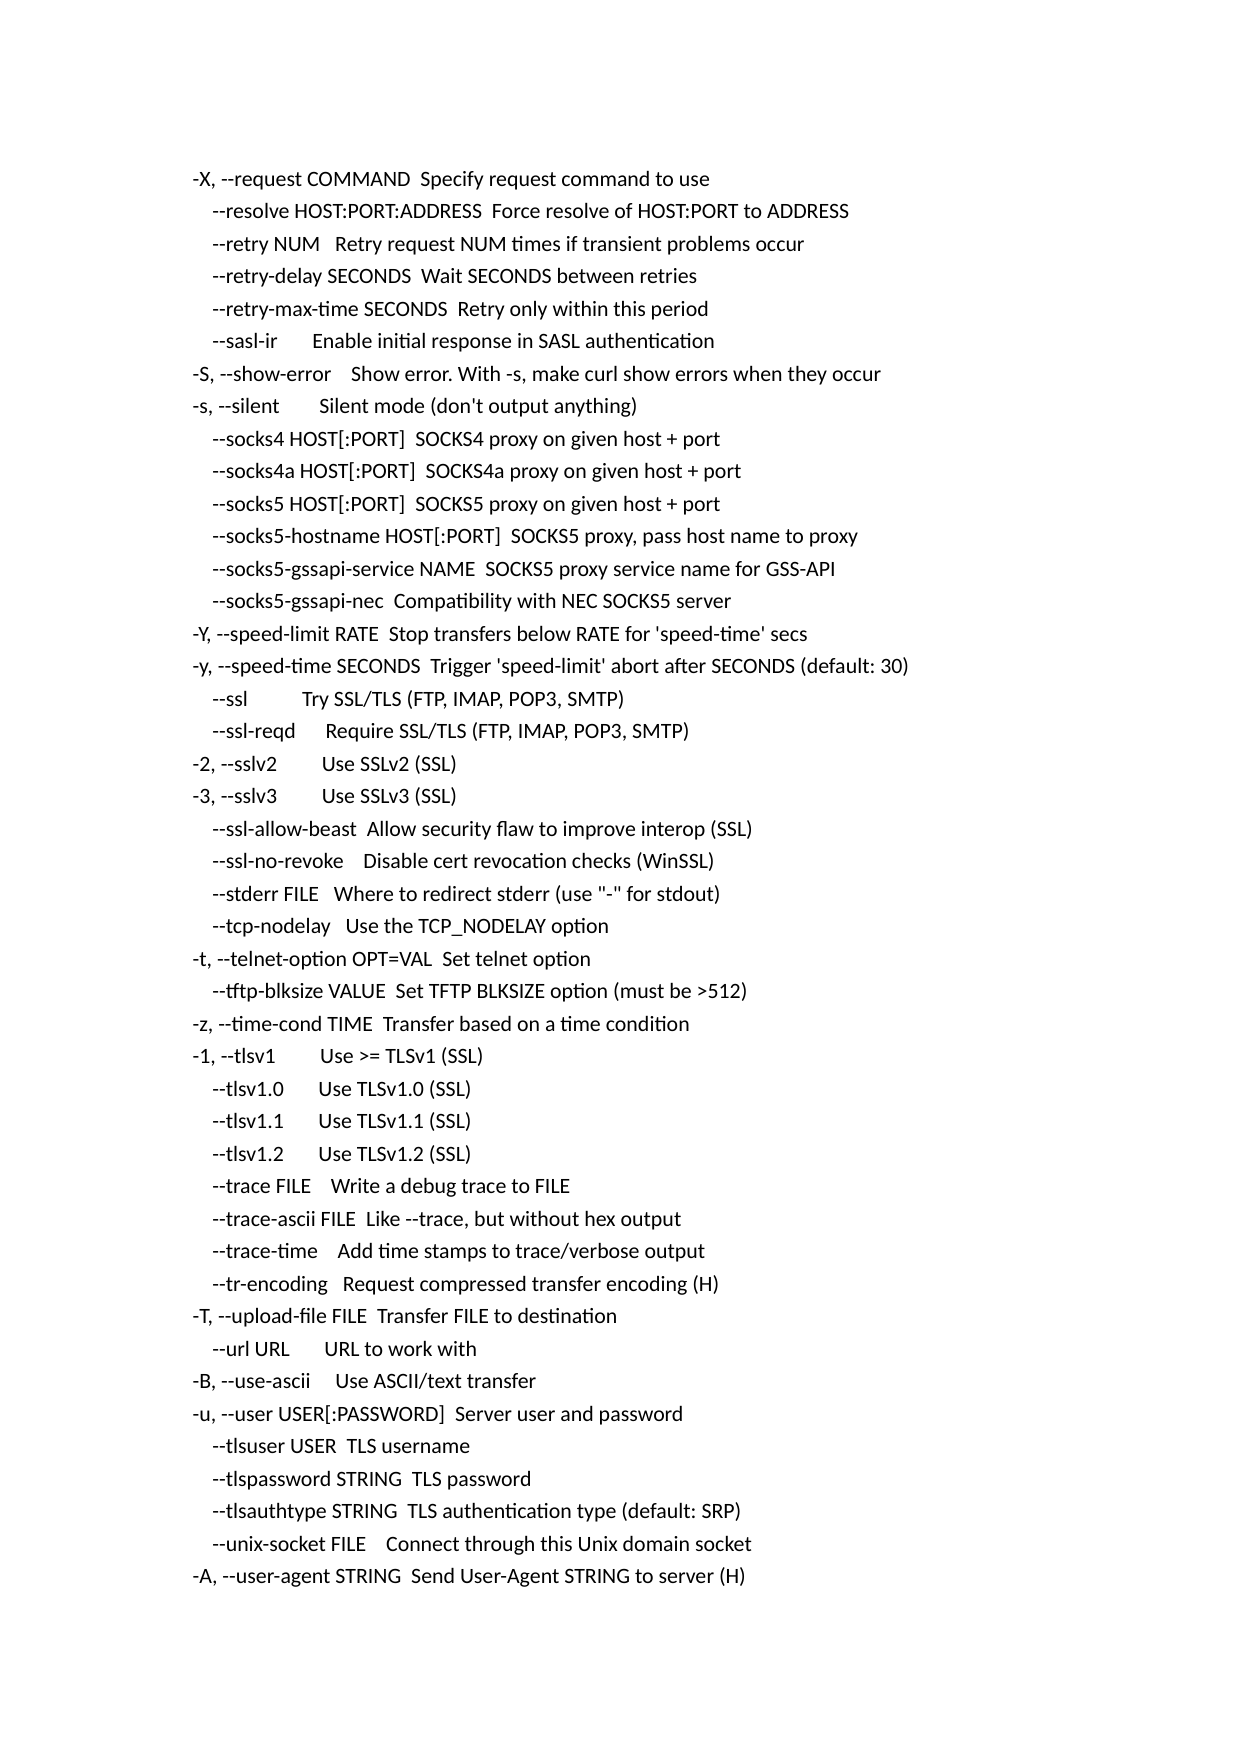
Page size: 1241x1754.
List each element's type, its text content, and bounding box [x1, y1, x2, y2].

text --retry-max-time SECONDS Retry only within this period [187, 292, 1053, 324]
text -y, --speed-time SECONDS Trigger 'speed-limit' abort after SECONDS (default: 30) [187, 649, 1053, 682]
text --socks5-gssapi-nec Compatibility with NEC SOCKS5 server [187, 584, 1053, 617]
text --ssl-allow-beast Allow security flaw to improve interop (SSL) [187, 812, 1053, 844]
text -s, --silent Silent mode (don't output anything) [187, 389, 1053, 422]
text --tlsauthtype STRING TLS authentication type (default: SRP) [187, 1494, 1053, 1527]
text --tlsv1.0 Use TLSv1.0 (SSL) [187, 1072, 1053, 1104]
text -u, --user USER[:PASSWORD] Server user and password [187, 1397, 1053, 1429]
text --socks5-gssapi-service NAME SOCKS5 proxy service name for GSS-API [187, 552, 1053, 584]
text --retry-delay SECONDS Wait SECONDS between retries [187, 259, 1053, 292]
text --ssl-reqd Require SSL/TLS (FTP, IMAP, POP3, SMTP) [187, 714, 1053, 747]
text --ssl-no-revoke Disable cert revocation checks (WinSSL) [187, 844, 1053, 877]
text --sasl-ir Enable initial response in SASL authentication [187, 324, 1053, 357]
text -X, --request COMMAND Specify request command to use [187, 162, 1053, 194]
text --socks4a HOST[:PORT] SOCKS4a proxy on given host + port [187, 454, 1053, 487]
text -2, --sslv2 Use SSLv2 (SSL) [187, 747, 1053, 779]
text --stderr FILE Where to redirect stderr (use "-" for stdout) [187, 877, 1053, 909]
text -B, --use-ascii Use ASCII/text transfer [187, 1364, 1053, 1397]
text -t, --telnet-option OPT=VAL Set telnet option [187, 942, 1053, 974]
text -S, --show-error Show error. With -s, make curl show errors when they occur [187, 357, 1053, 389]
text --socks5 HOST[:PORT] SOCKS5 proxy on given host + port [187, 487, 1053, 519]
text --tlsv1.1 Use TLSv1.1 (SSL) [187, 1104, 1053, 1137]
text -1, --tlsv1 Use >= TLSv1 (SSL) [187, 1039, 1053, 1072]
text --ssl Try SSL/TLS (FTP, IMAP, POP3, SMTP) [187, 682, 1053, 714]
text --tlsuser USER TLS username [187, 1429, 1053, 1462]
text --trace-time Add time stamps to trace/verbose output [187, 1234, 1053, 1267]
text -T, --upload-file FILE Transfer FILE to destination [187, 1299, 1053, 1332]
text --unix-socket FILE Connect through this Unix domain socket [187, 1527, 1053, 1559]
text --trace-ascii FILE Like --trace, but without hex output [187, 1202, 1053, 1234]
text -3, --sslv3 Use SSLv3 (SSL) [187, 779, 1053, 812]
text -Y, --speed-limit RATE Stop transfers below RATE for 'speed-time' secs [187, 617, 1053, 649]
text --tr-encoding Request compressed transfer encoding (H) [187, 1267, 1053, 1299]
text -z, --time-cond TIME Transfer based on a time condition [187, 1007, 1053, 1039]
text --trace FILE Write a debug trace to FILE [187, 1169, 1053, 1202]
text --tlsv1.2 Use TLSv1.2 (SSL) [187, 1137, 1053, 1169]
text --retry NUM Retry request NUM times if transient problems occur [187, 227, 1053, 259]
text --resolve HOST:PORT:ADDRESS Force resolve of HOST:PORT to ADDRESS [187, 194, 1053, 227]
text --url URL URL to work with [187, 1332, 1053, 1364]
text --tftp-blksize VALUE Set TFTP BLKSIZE option (must be >512) [187, 974, 1053, 1007]
text -A, --user-agent STRING Send User-Agent STRING to server (H) [187, 1559, 1053, 1592]
text --tlspassword STRING TLS password [187, 1462, 1053, 1494]
text --tcp-nodelay Use the TCP_NODELAY option [187, 909, 1053, 942]
text --socks5-hostname HOST[:PORT] SOCKS5 proxy, pass host name to proxy [187, 519, 1053, 552]
text --socks4 HOST[:PORT] SOCKS4 proxy on given host + port [187, 422, 1053, 454]
